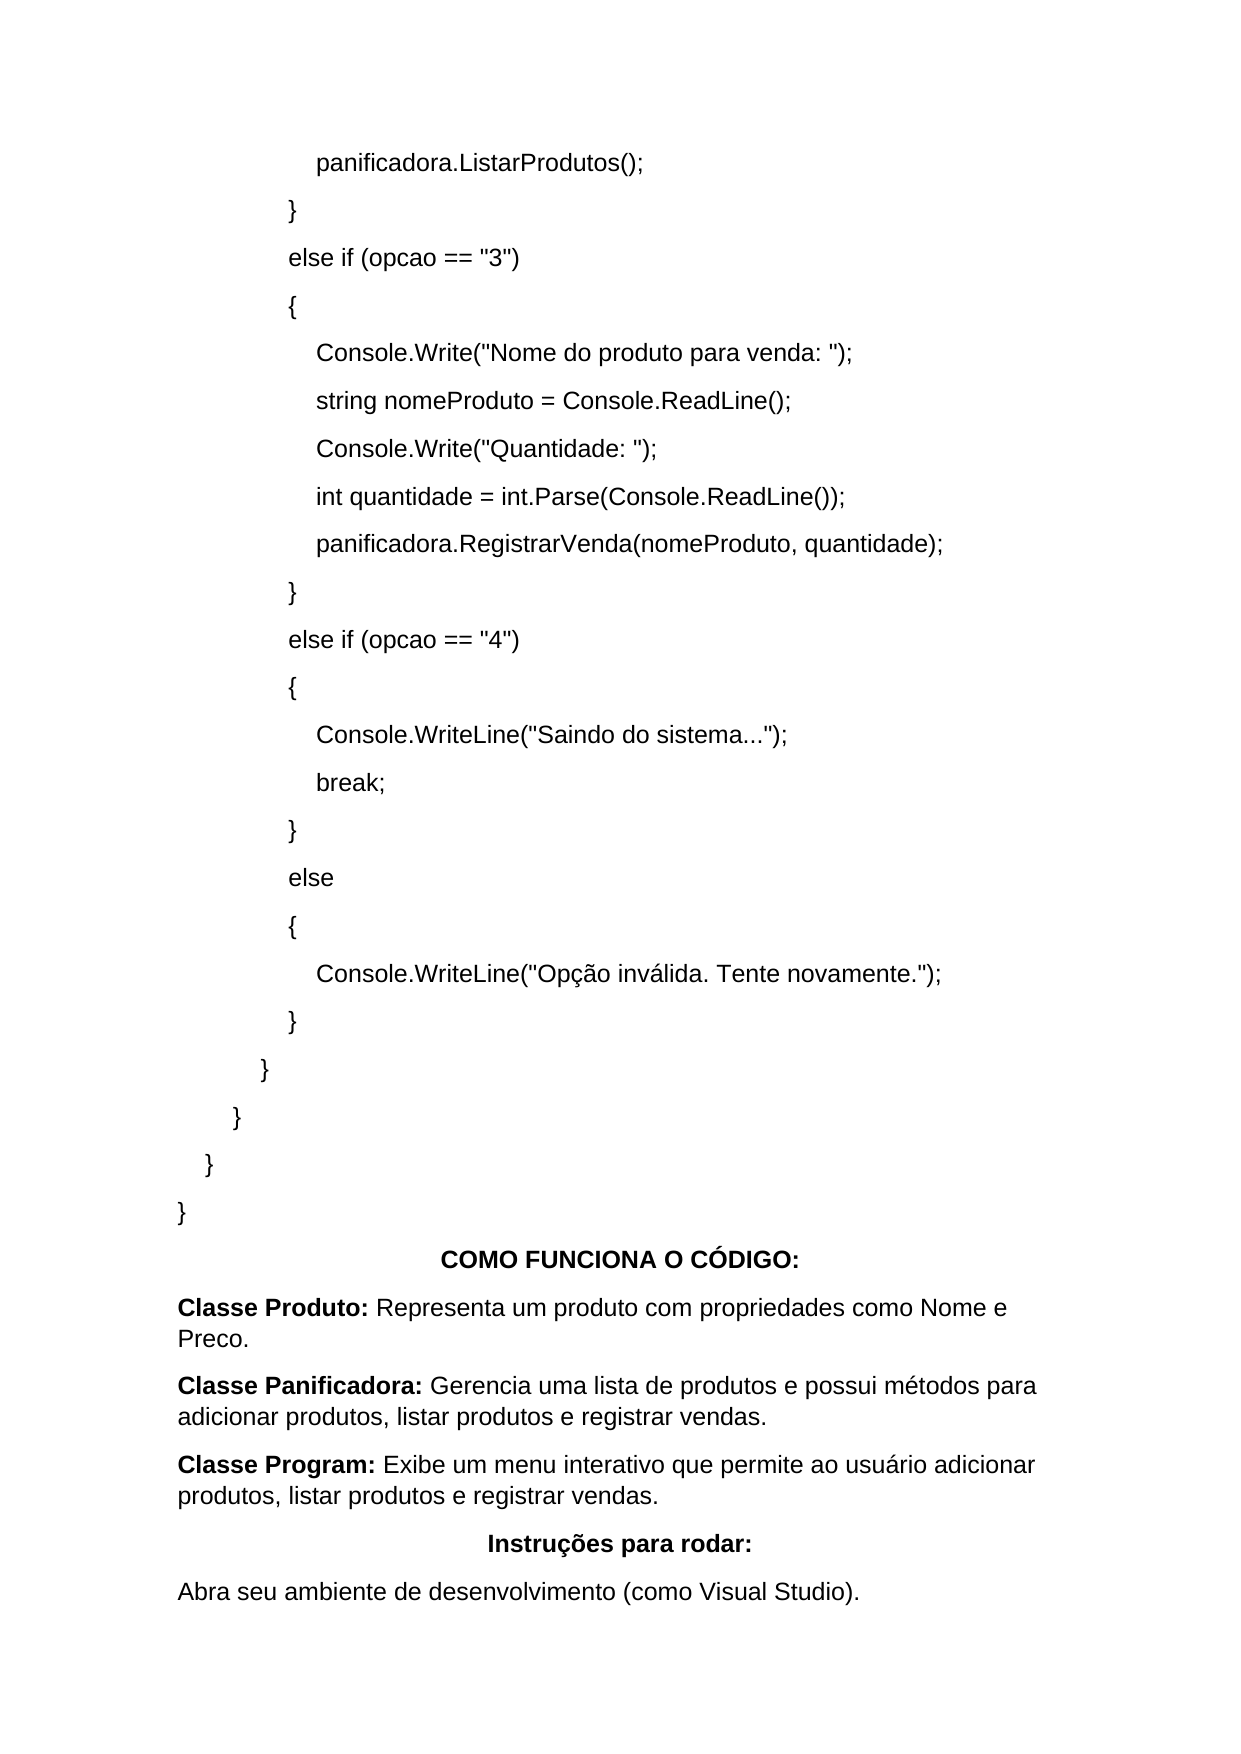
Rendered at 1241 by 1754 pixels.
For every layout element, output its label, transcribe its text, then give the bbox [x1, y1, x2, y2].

text } [177, 1054, 1063, 1083]
text } [177, 577, 1063, 606]
text } [177, 1149, 1063, 1178]
text } [177, 816, 1063, 844]
text Instruções para rodar: [177, 1529, 1063, 1558]
text { [177, 911, 1063, 940]
text else if (opcao == "4") [177, 625, 1063, 653]
text Console.Write("Quantidade: "); [177, 434, 1063, 463]
text } [177, 195, 1063, 224]
text int quantidade = int.Parse(Console.ReadLine()); [177, 482, 1063, 510]
text Classe Produto: Representa um produto com propriedades como Nome e Preco. [177, 1293, 1063, 1352]
text } [177, 1102, 1063, 1131]
text } [177, 1197, 1063, 1226]
text Classe Program: Exibe um menu interativo que permite ao usuário adicionar produtos, listar produtos e registrar vendas. [177, 1450, 1063, 1510]
text panificadora.RegistrarVenda(nomeProduto, quantidade); [177, 529, 1063, 558]
text string nomeProduto = Console.ReadLine(); [177, 386, 1063, 415]
text { [177, 291, 1063, 319]
text Classe Panificadora: Gerencia uma lista de produtos e possui métodos para adicionar produtos, listar produtos e registrar vendas. [177, 1371, 1063, 1431]
text Console.WriteLine("Opção inválida. Tente novamente."); [177, 959, 1063, 987]
text break; [177, 768, 1063, 797]
text { [177, 672, 1063, 701]
text else if (opcao == "3") [177, 243, 1063, 272]
text Console.WriteLine("Saindo do sistema..."); [177, 720, 1063, 749]
text Console.Write("Nome do produto para venda: "); [177, 338, 1063, 367]
text COMO FUNCIONA O CÓDIGO: [177, 1245, 1063, 1274]
text panificadora.ListarProdutos(); [177, 148, 1063, 176]
text Abra seu ambiente de desenvolvimento (como Visual Studio). [177, 1577, 1063, 1605]
text else [177, 863, 1063, 892]
text } [177, 1006, 1063, 1035]
